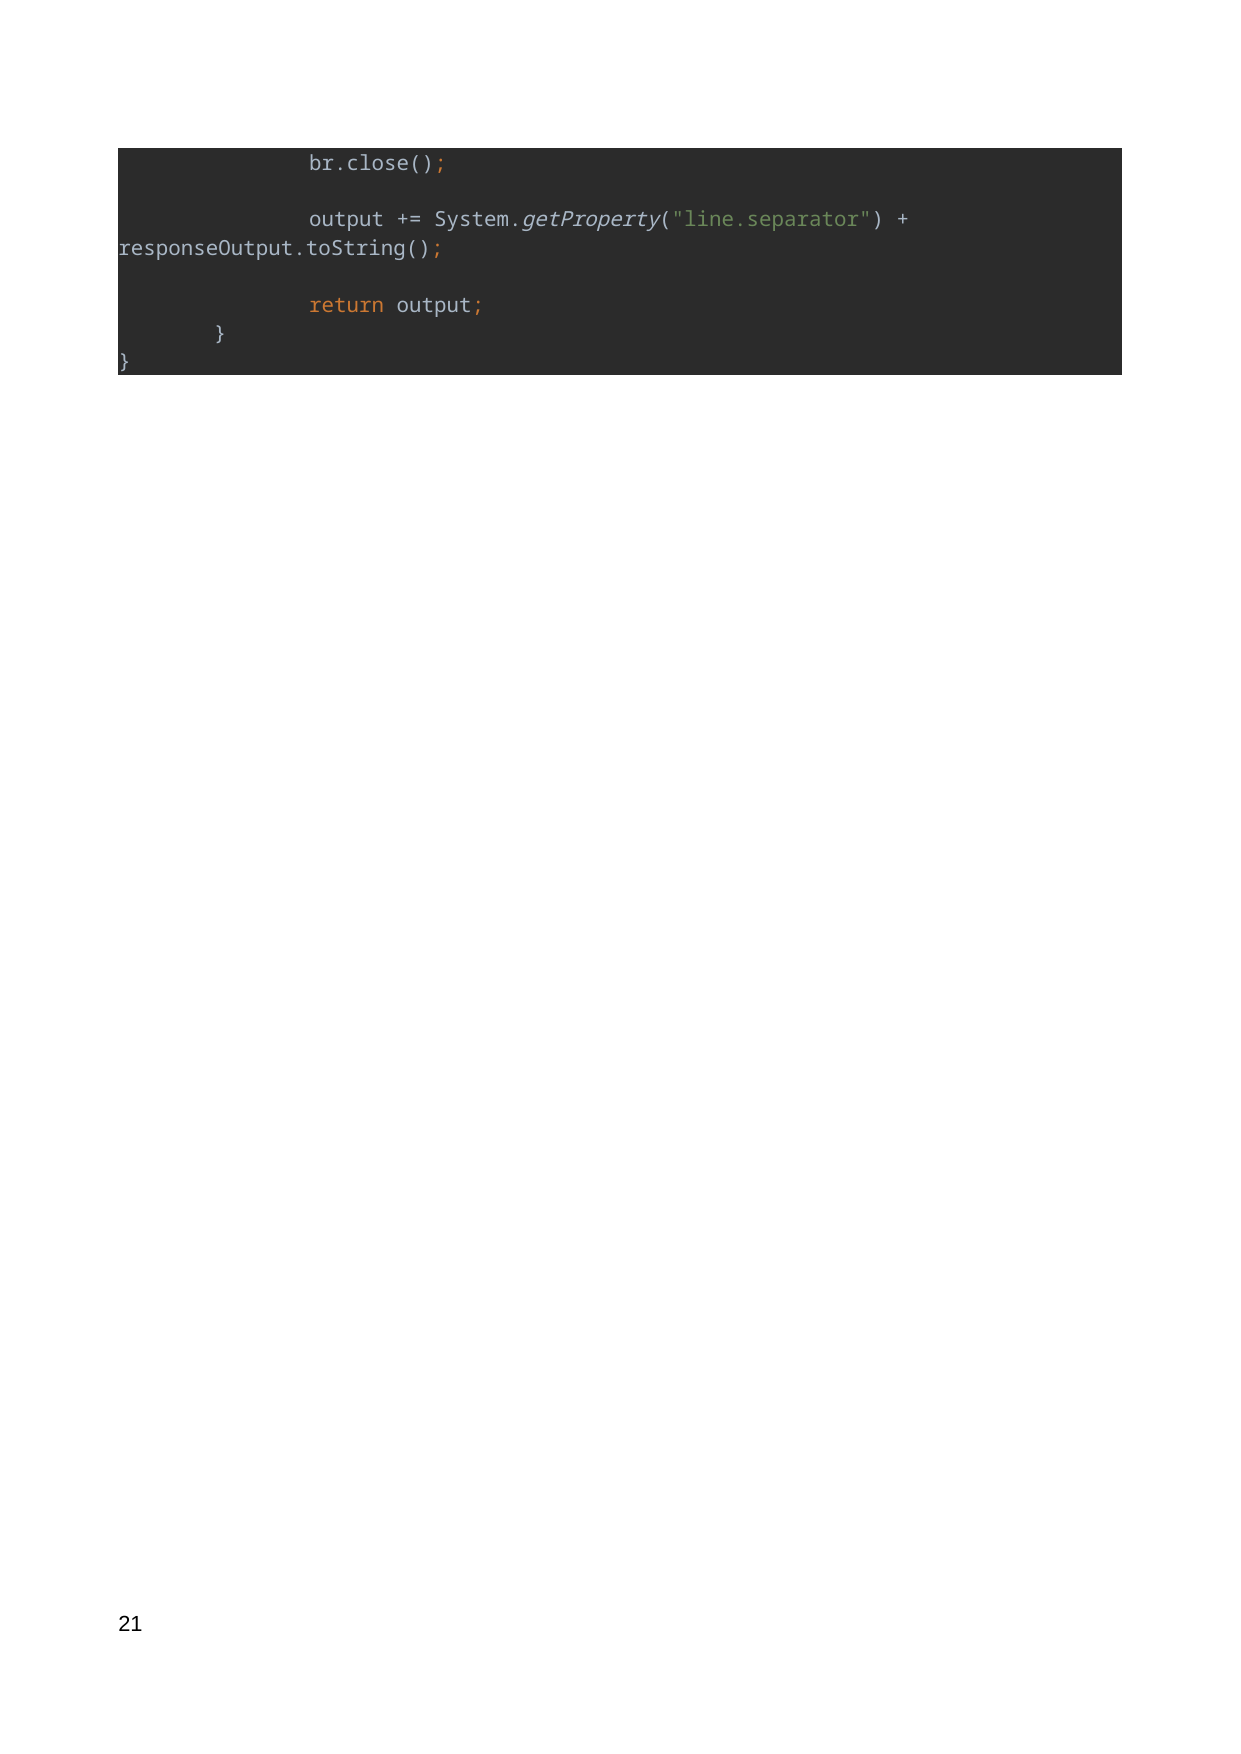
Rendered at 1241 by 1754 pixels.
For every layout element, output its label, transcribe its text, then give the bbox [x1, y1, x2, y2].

text return output; [118, 290, 1122, 318]
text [118, 148, 1122, 261]
text } [118, 318, 1122, 347]
text } [118, 347, 1122, 375]
